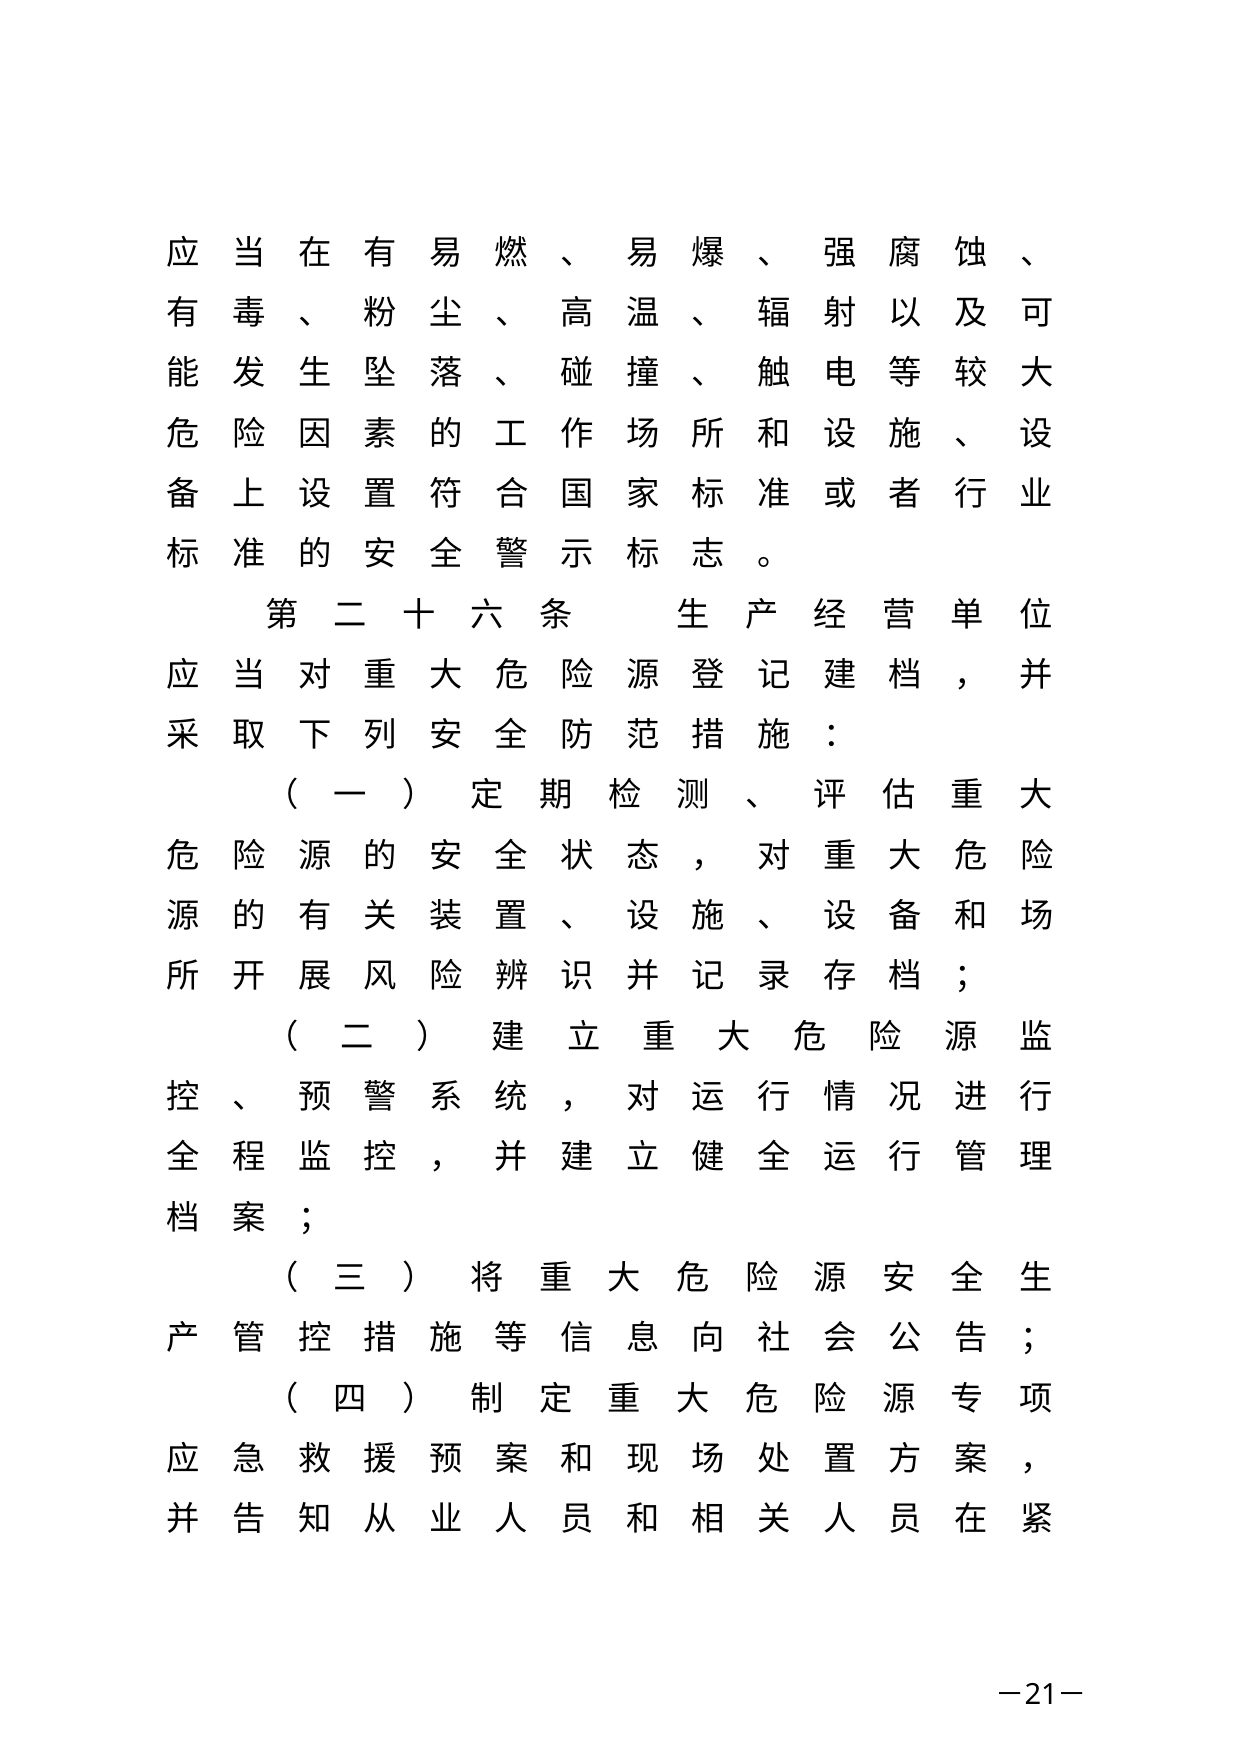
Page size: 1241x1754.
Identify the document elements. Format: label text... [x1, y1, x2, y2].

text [167, 219, 1085, 581]
text 第二十六条 生产经营单位应当对重大危险源登记建档，并采取下列安全防范措施： [167, 581, 1085, 762]
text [167, 1365, 1085, 1546]
text （二）建立重大危险源监控、预警系统，对运行情况进行全程监控，并建立健全运行管理档案； [167, 1003, 1085, 1245]
text （一）定期检测、评估重大危险源的安全状态，对重大危险源的有关装置、设施、设备和场所开展风险辨识并记录存档； [167, 762, 1085, 1003]
text （三）将重大危险源安全生产管控措施等信息向社会公告； [167, 1245, 1085, 1365]
